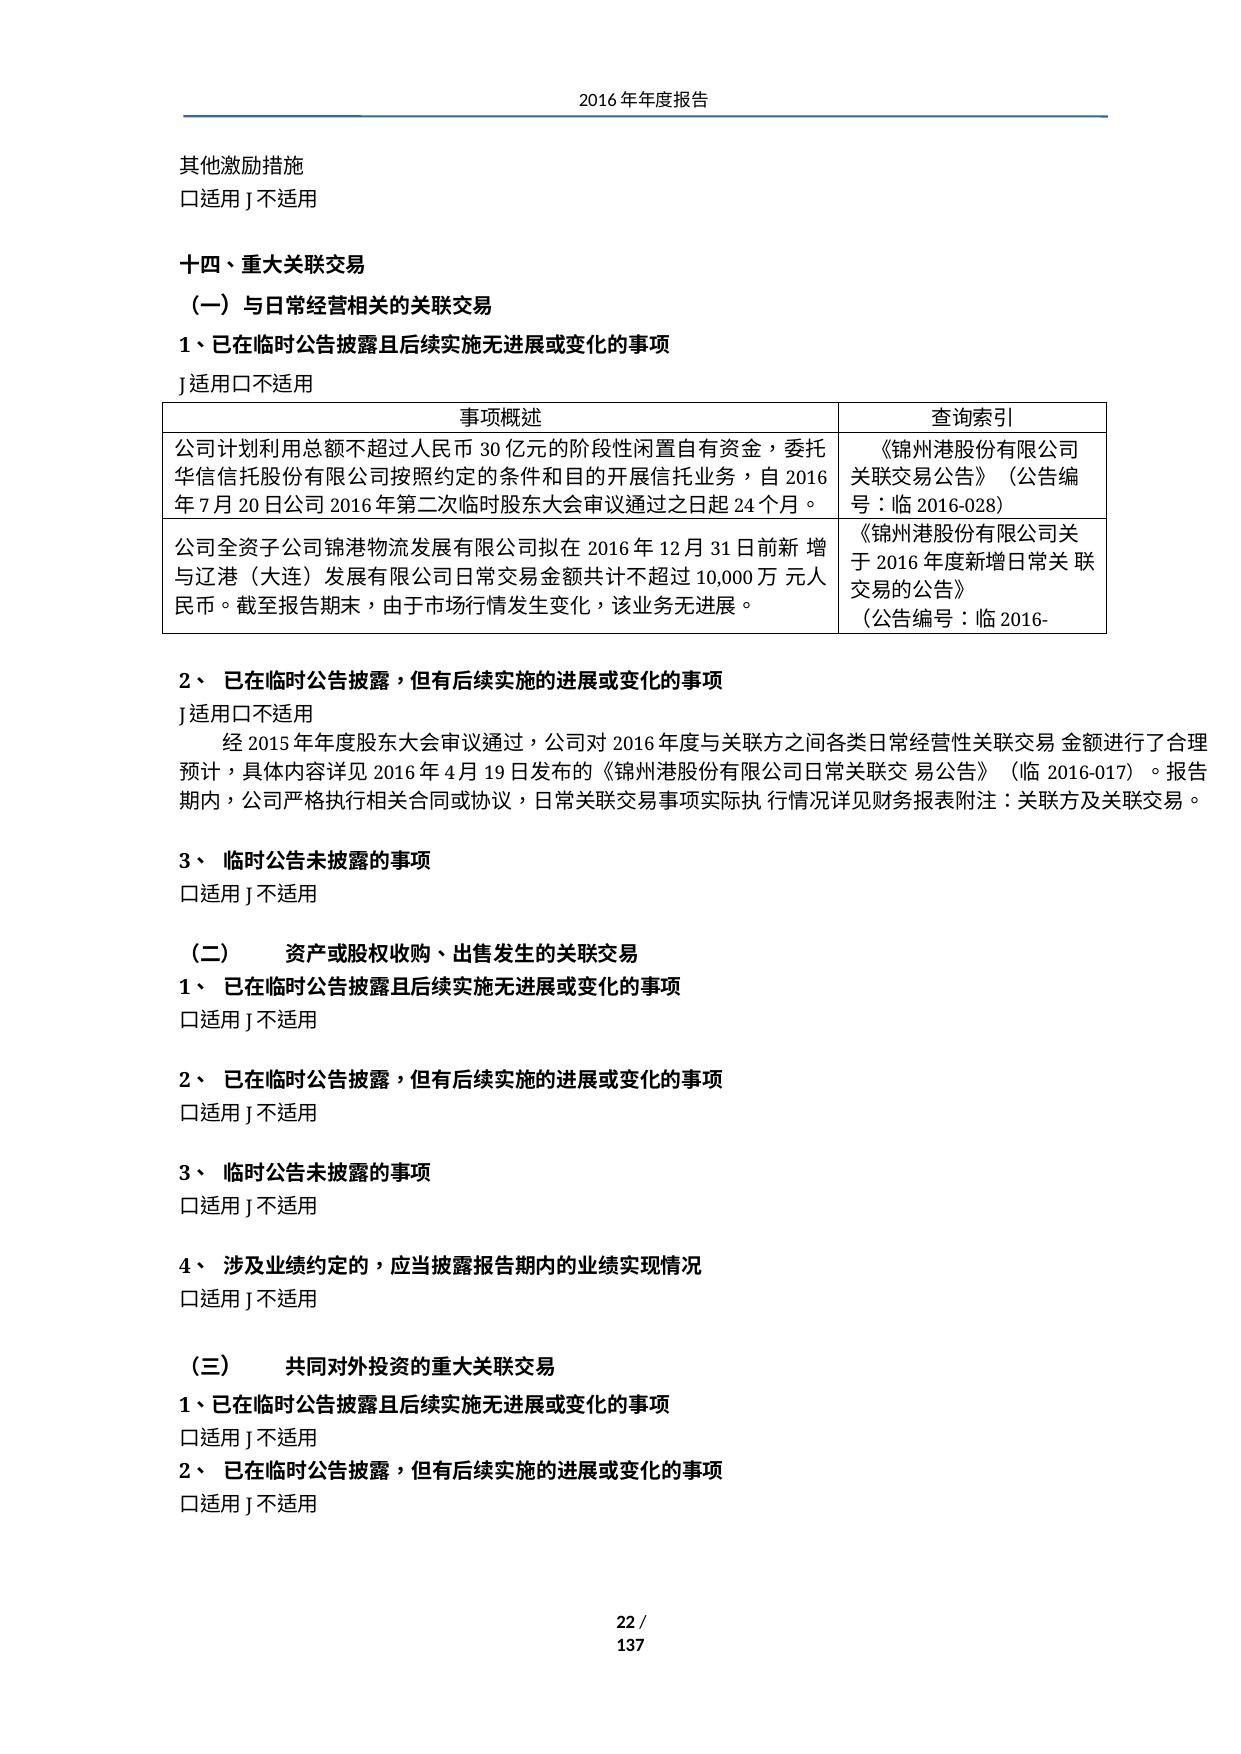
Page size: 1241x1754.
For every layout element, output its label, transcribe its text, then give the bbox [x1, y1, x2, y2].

text 2、 已在临时公告披露，但有后续实施的进展或变化的事项 [179, 1455, 1209, 1484]
text 3、 临时公告未披露的事项 [179, 1158, 1209, 1186]
text 2、 已在临时公告披露，但有后续实施的进展或变化的事项 [179, 666, 1209, 694]
text 4、 涉及业绩约定的，应当披露报告期内的业绩实现情况 [179, 1251, 1209, 1279]
text 1、已在临时公告披露且后续实施无进展或变化的事项 [179, 1389, 1209, 1418]
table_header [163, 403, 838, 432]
text J适用口不适用 [179, 698, 1209, 727]
text 十四、重大关联交易 [179, 250, 1209, 278]
text 口适用J不适用 [179, 1191, 1209, 1219]
text 口适用J不适用 [179, 1422, 1209, 1451]
text 2、 已在临时公告披露，但有后续实施的进展或变化的事项 [179, 1064, 1209, 1093]
text 口适用J不适用 [179, 1097, 1209, 1126]
text J适用口不适用 [179, 369, 1209, 397]
text 口适用J不适用 [179, 184, 1209, 212]
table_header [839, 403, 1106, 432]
text （一）与日常经营相关的关联交易 [179, 288, 1209, 320]
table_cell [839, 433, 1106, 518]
text 口适用J不适用 [179, 1284, 1209, 1313]
text 1、 已在临时公告披露且后续实施无进展或变化的事项 [179, 971, 1209, 1000]
text 口适用J不适用 [179, 1488, 1209, 1517]
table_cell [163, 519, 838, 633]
text 经2015年年度股东大会审议通过，公司对2016年度与关联方之间各类日常经营性关联交易 金额进行了合理预计，具体内容详见2016年4月19日发布的《锦州港股份有限公司日常关联交 易公告》（临2016-017）。报告期内，公司严格执行相关合同或协议，日常关联交易事项实际执 行情况详见财务报表附注：关联方及关联交易。 [179, 727, 1209, 814]
text （二） 资产或股权收购、出售发生的关联交易 [179, 938, 1209, 967]
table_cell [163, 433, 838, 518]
text 1、已在临时公告披露且后续实施无进展或变化的事项 [179, 330, 1209, 359]
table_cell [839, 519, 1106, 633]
text 口适用J不适用 [179, 1004, 1209, 1033]
text （三） 共同对外投资的重大关联交易 [179, 1350, 1209, 1381]
text 其他激励措施 [179, 151, 1209, 179]
text 3、 临时公告未披露的事项 [179, 845, 1209, 874]
text 口适用J不适用 [179, 878, 1209, 907]
